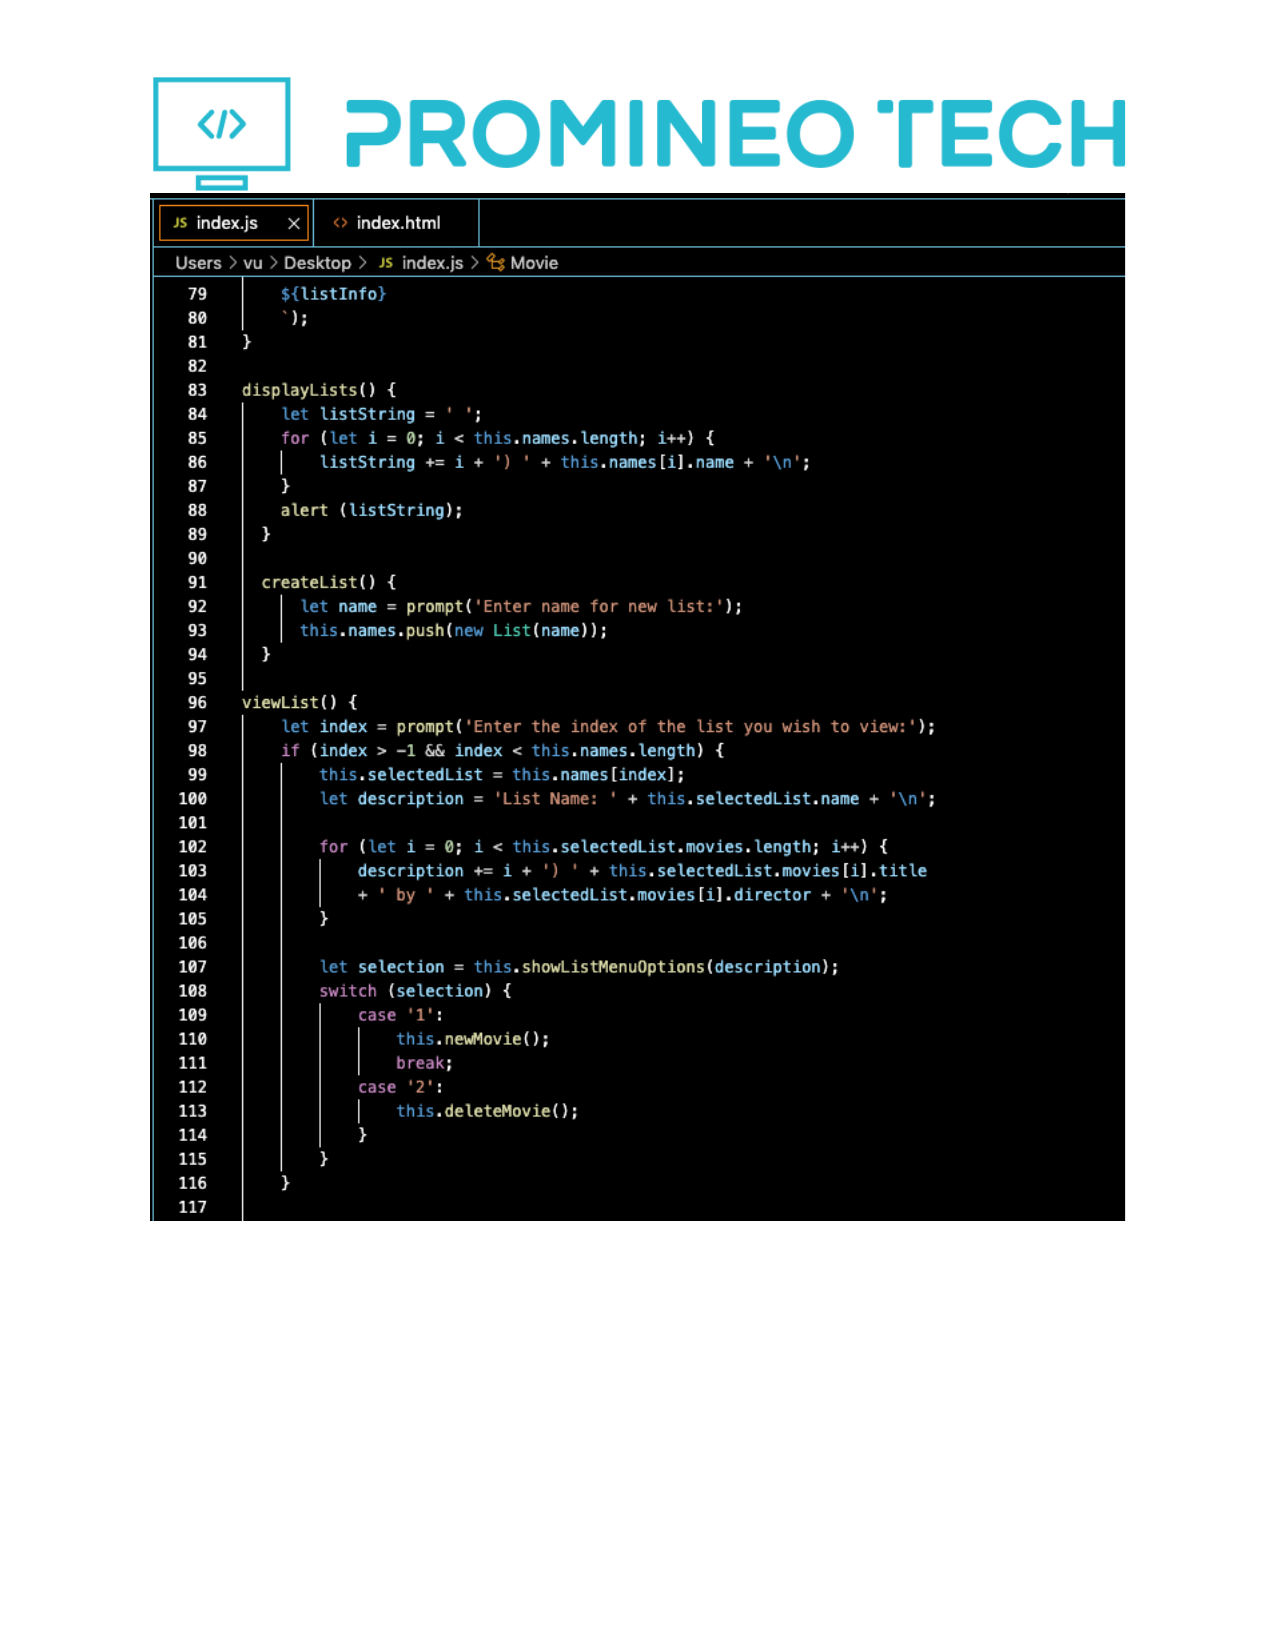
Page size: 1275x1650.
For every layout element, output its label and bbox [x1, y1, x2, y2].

picture [150, 75, 1125, 1221]
